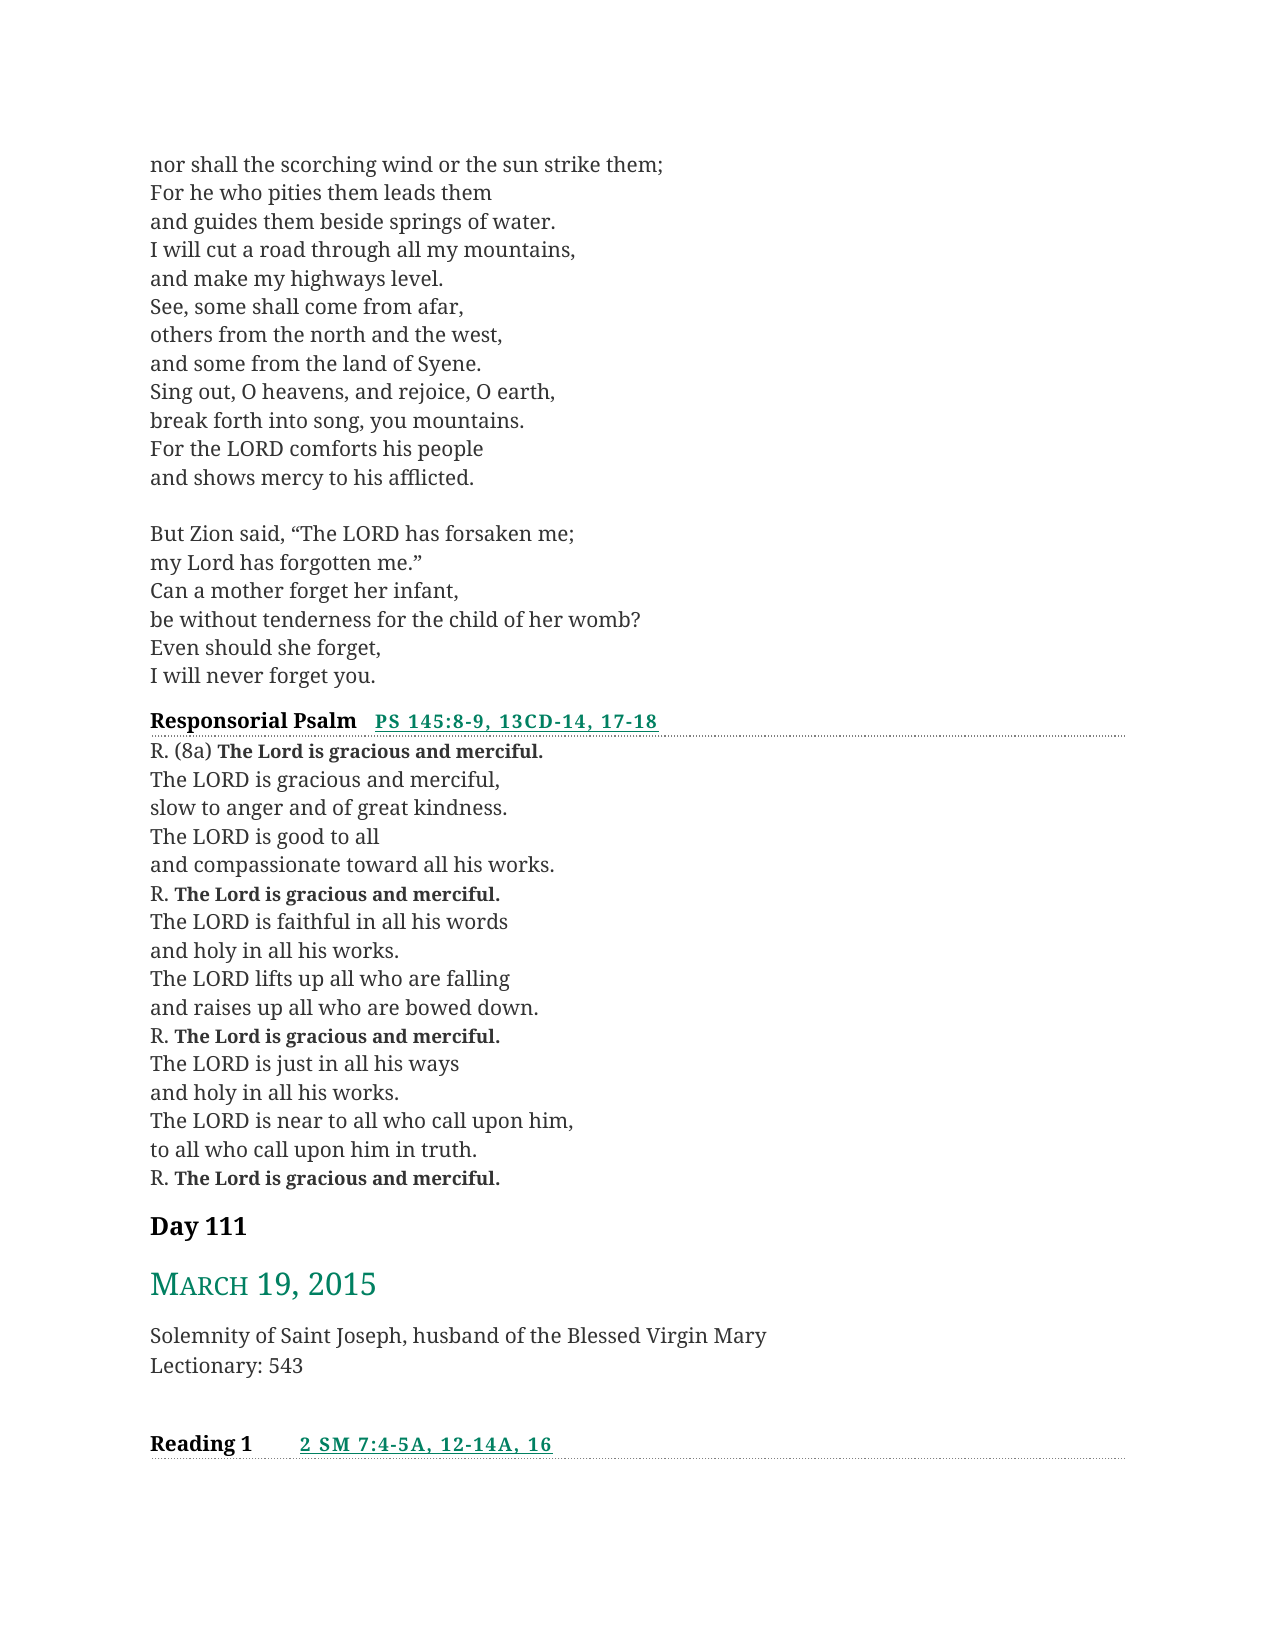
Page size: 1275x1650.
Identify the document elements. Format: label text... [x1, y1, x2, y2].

subtitle Solemnity of Saint Joseph, husband of the Blessed Virgin Mary Lectionary: 543 [150, 1321, 1100, 1380]
text R. (8a) The Lord is gracious and merciful. The LORD is gracious and merciful, slow to anger and of great kindness. The LORD is good to all and compassionate toward all his works. R. The Lord is gracious and merciful. The LORD is faithful in all his words and holy in all his works. The LORD lifts up all who are falling and raises up all who are bowed down. R. The Lord is gracious and merciful. The LORD is just in all his ways and holy in all his works. The LORD is near to all who call upon him, to all who call upon him in truth. R. The Lord is gracious and merciful. [150, 737, 1125, 1192]
text March 19, 2015 [150, 1262, 1125, 1304]
text Day 111 [150, 1208, 1125, 1242]
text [150, 150, 1125, 690]
subtitle Responsorial Psalm PS 145:8-9, 13CD-14, 17-18 [150, 707, 1125, 737]
subtitle Reading 1 2 SM 7:4-5A, 12-14A, 16 [150, 1429, 1125, 1459]
